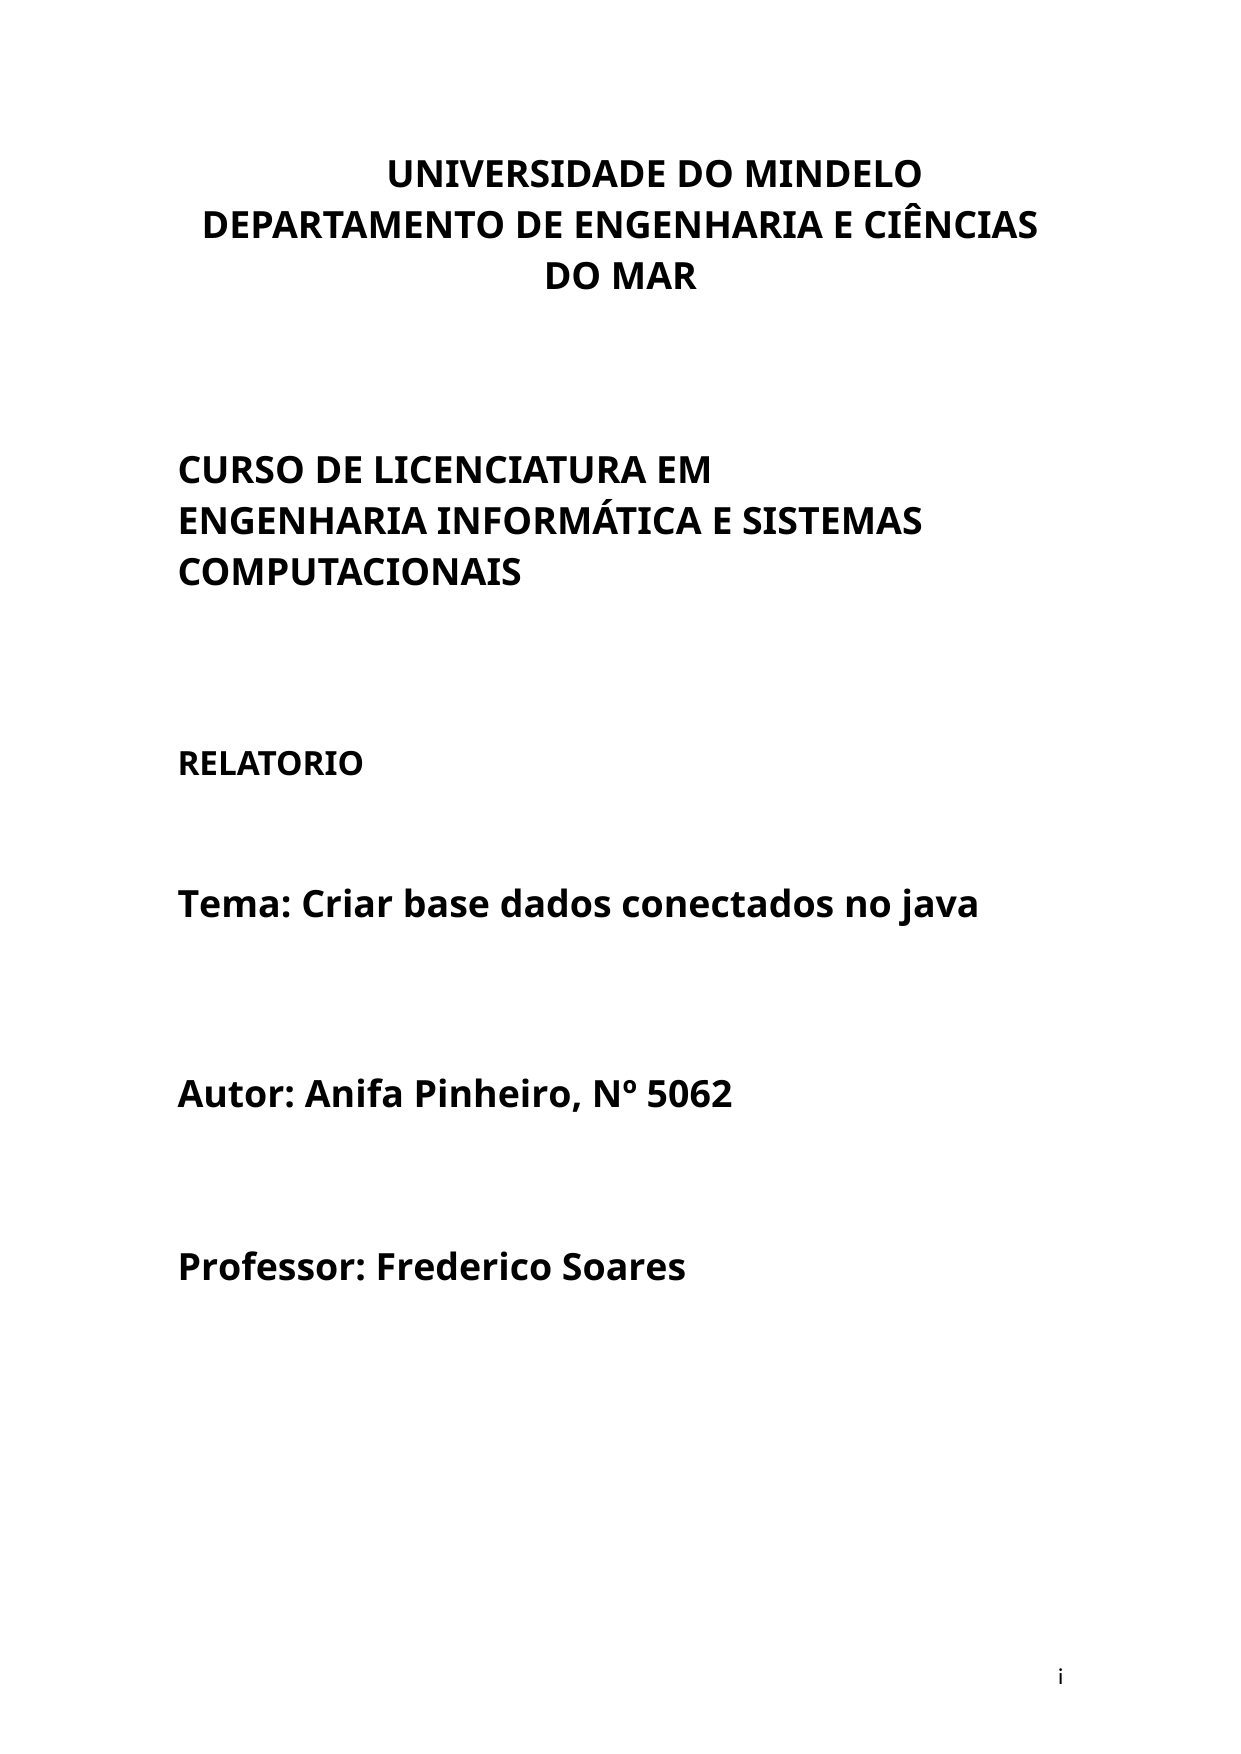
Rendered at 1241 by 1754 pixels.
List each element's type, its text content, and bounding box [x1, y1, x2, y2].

text DEPARTAMENTO de ENGENHARIA E CIÊNCIAS DO MAR [177, 199, 1063, 301]
text Professor: Frederico Soares [177, 1240, 1063, 1291]
text curso de licenciatura em [177, 443, 1063, 494]
text universidadE dO MINDELo [177, 148, 1063, 199]
text Relatorio [177, 739, 1063, 785]
text ENGENHARIA INFORMÁTICA E SISTEMAS COMPUTACIONAIS [177, 494, 1063, 596]
text Autor: Anifa Pinheiro, Nº 5062 [177, 1068, 1063, 1119]
text Tema: Criar base dados conectados no java [177, 877, 1063, 928]
